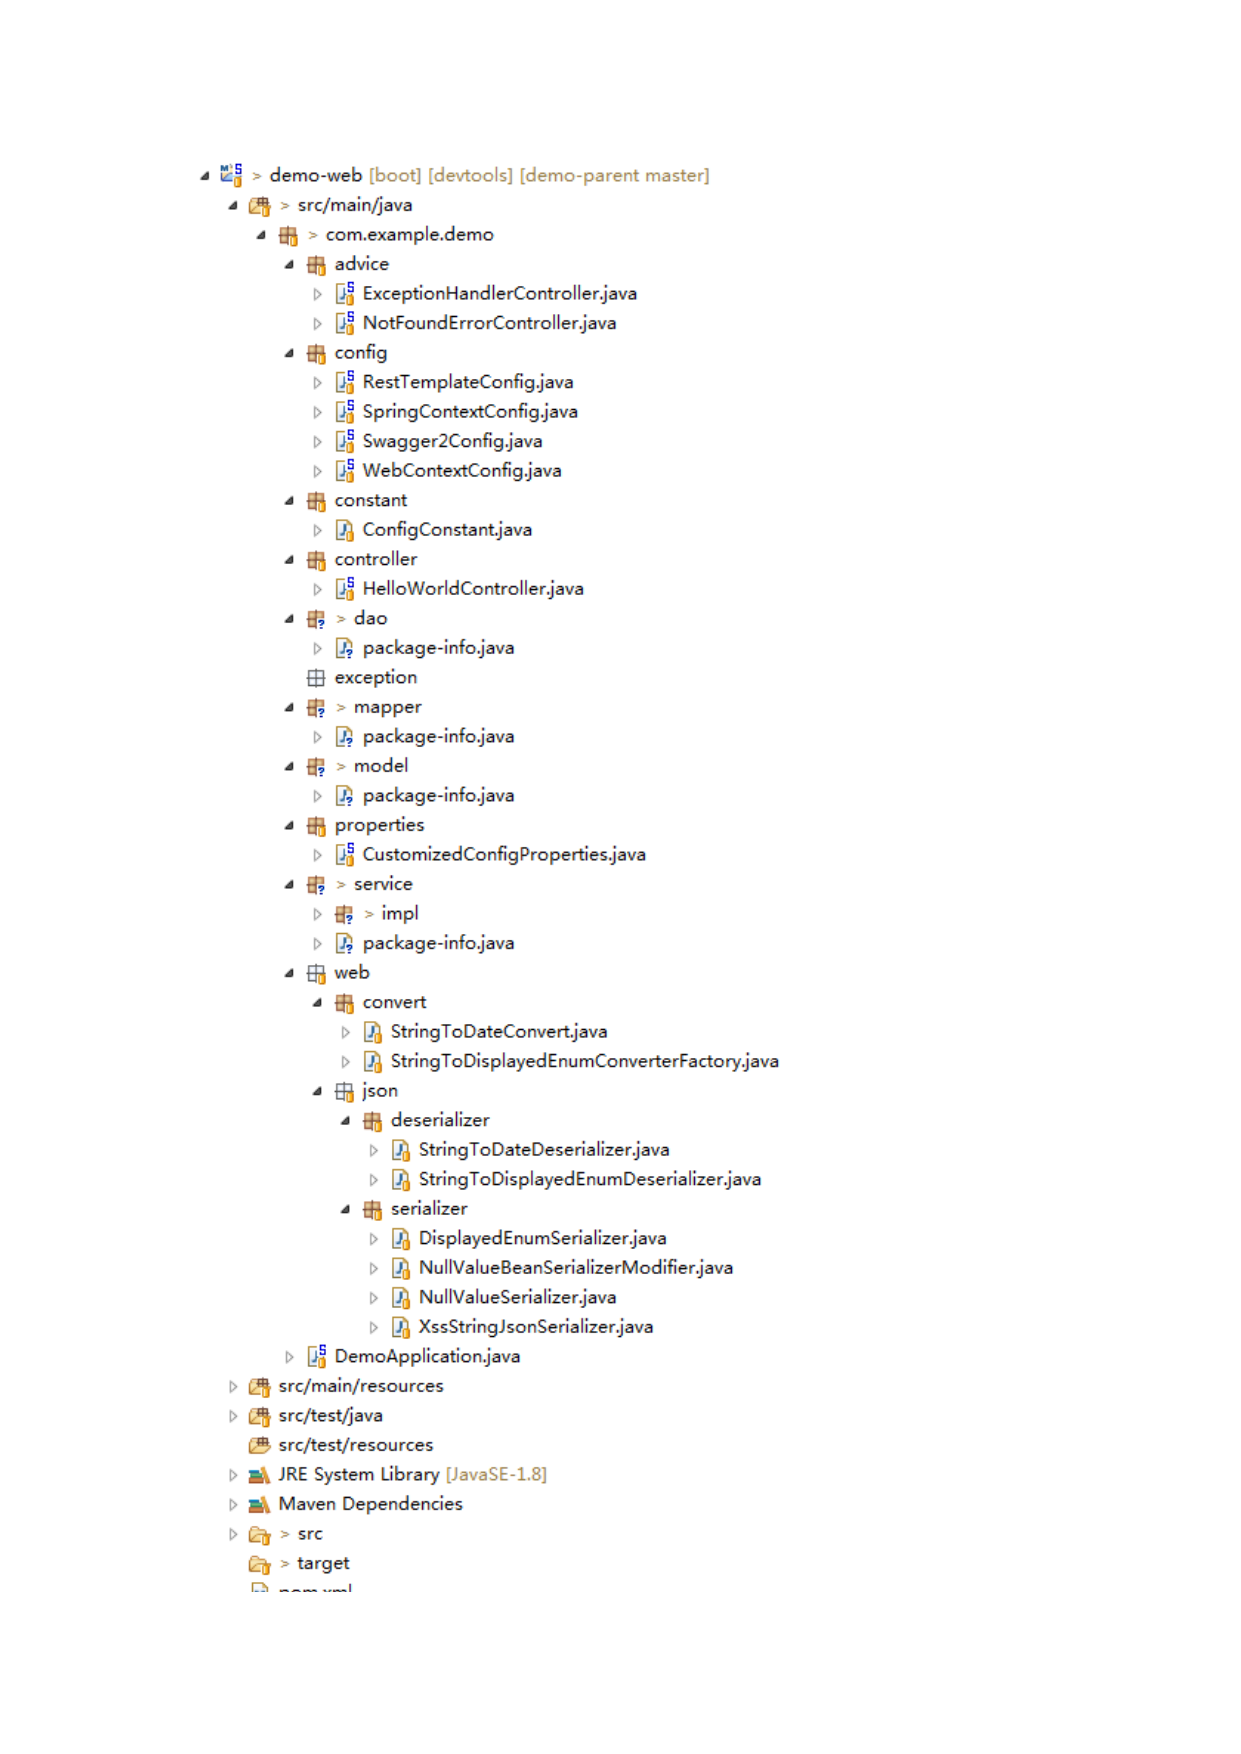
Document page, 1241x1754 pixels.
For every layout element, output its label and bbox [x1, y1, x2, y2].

picture [187, 162, 796, 1592]
